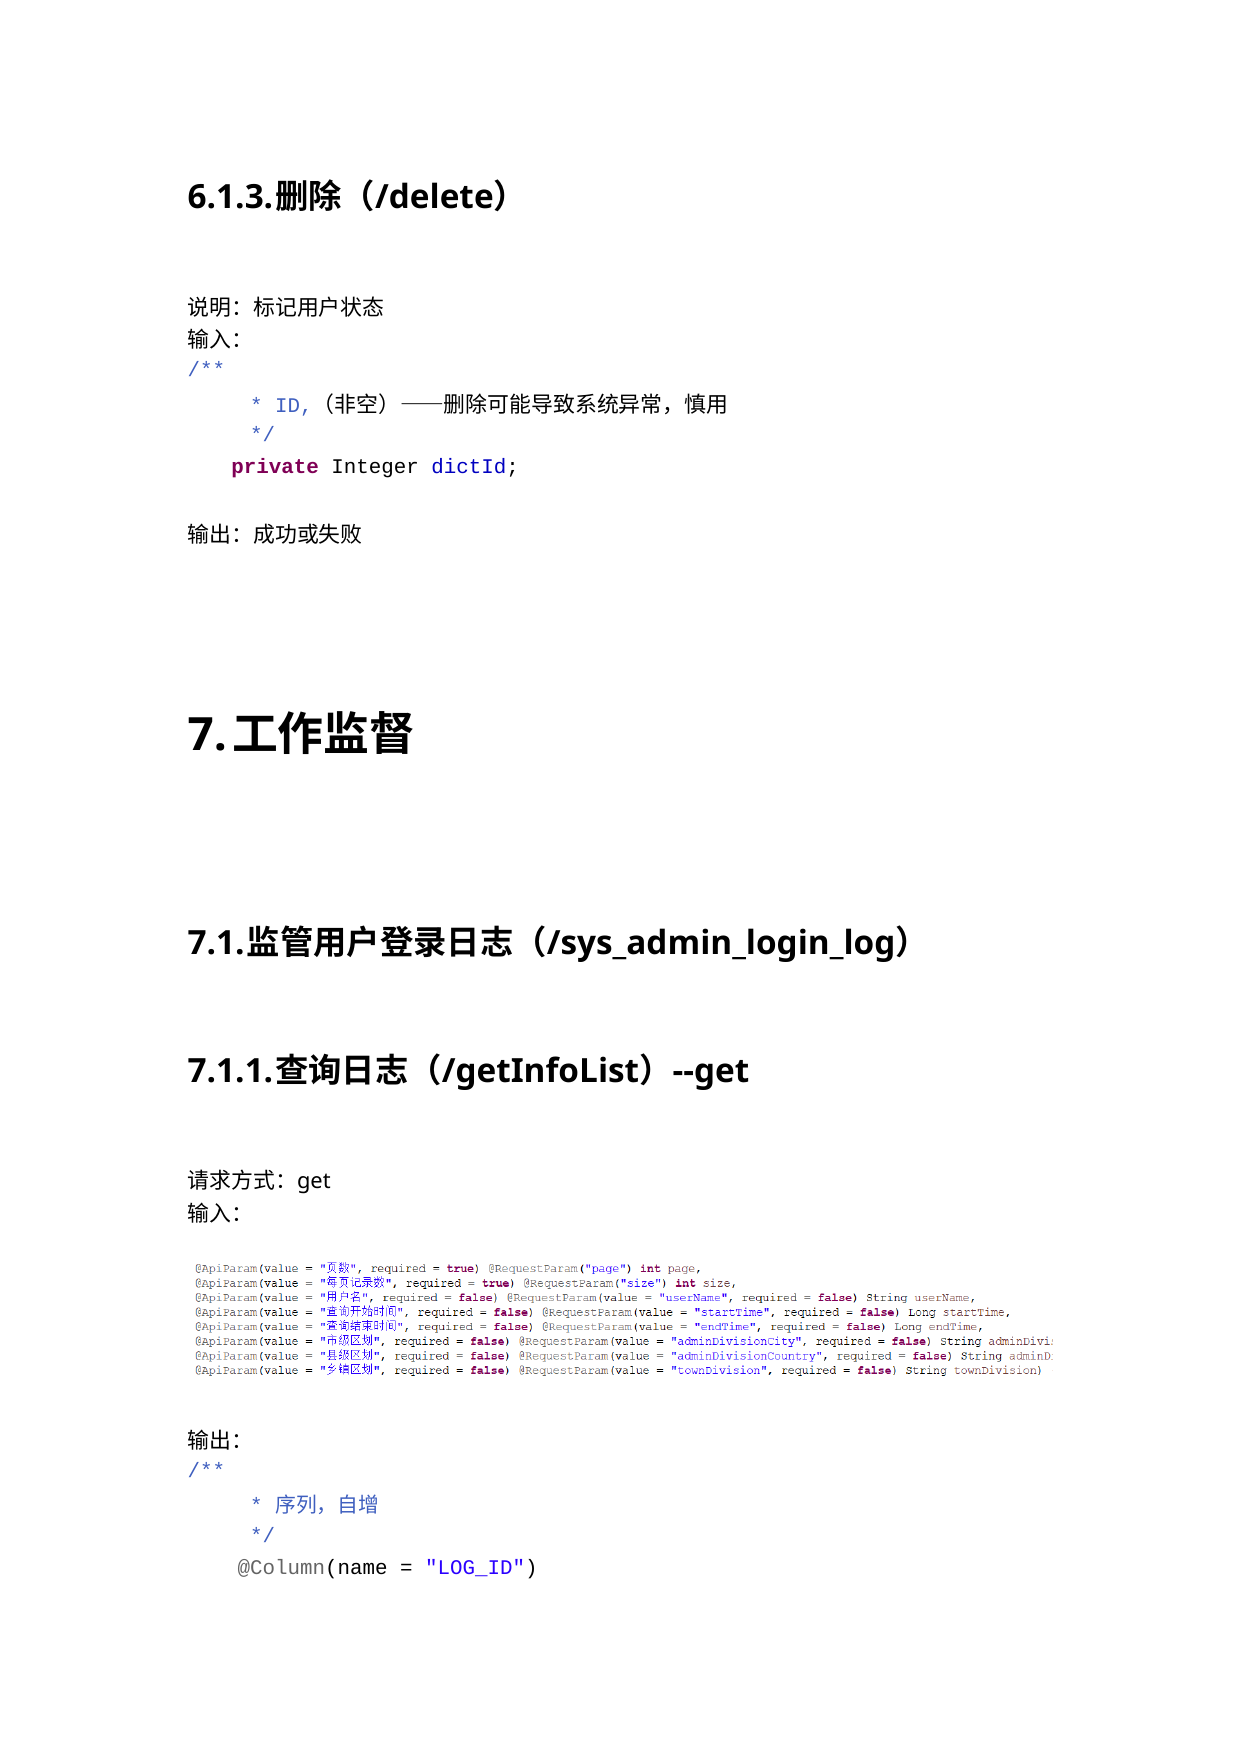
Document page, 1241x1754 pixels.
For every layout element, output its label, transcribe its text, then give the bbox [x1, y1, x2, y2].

picture [187, 1260, 1053, 1384]
text * 序列，自增 [187, 1488, 1053, 1520]
text 输入： [187, 1195, 1053, 1228]
text * ID,（非空）——删除可能导致系统异常，慎用 [187, 387, 1053, 419]
text */ [187, 419, 1053, 452]
text 说明：标记用户状态 [187, 289, 1053, 322]
text /** [187, 354, 1053, 387]
text 请求方式：get [187, 1163, 1053, 1195]
text 输出：成功或失败 [187, 517, 1053, 549]
text @Column(name = "LOG_ID") [187, 1553, 1053, 1585]
text 输出： [187, 1423, 1053, 1455]
subtitle 监管用户登录日志（/sys_admin_login_log） [187, 908, 1053, 973]
subtitle 查询日志（/getInfoList）--get [187, 1035, 1053, 1100]
text private Integer dictId; [187, 452, 1053, 484]
text 输入： [187, 322, 1053, 354]
subtitle 删除（/delete） [187, 162, 1053, 227]
subtitle 工作监督 [187, 682, 1053, 780]
text */ [187, 1520, 1053, 1553]
text /** [187, 1455, 1053, 1488]
